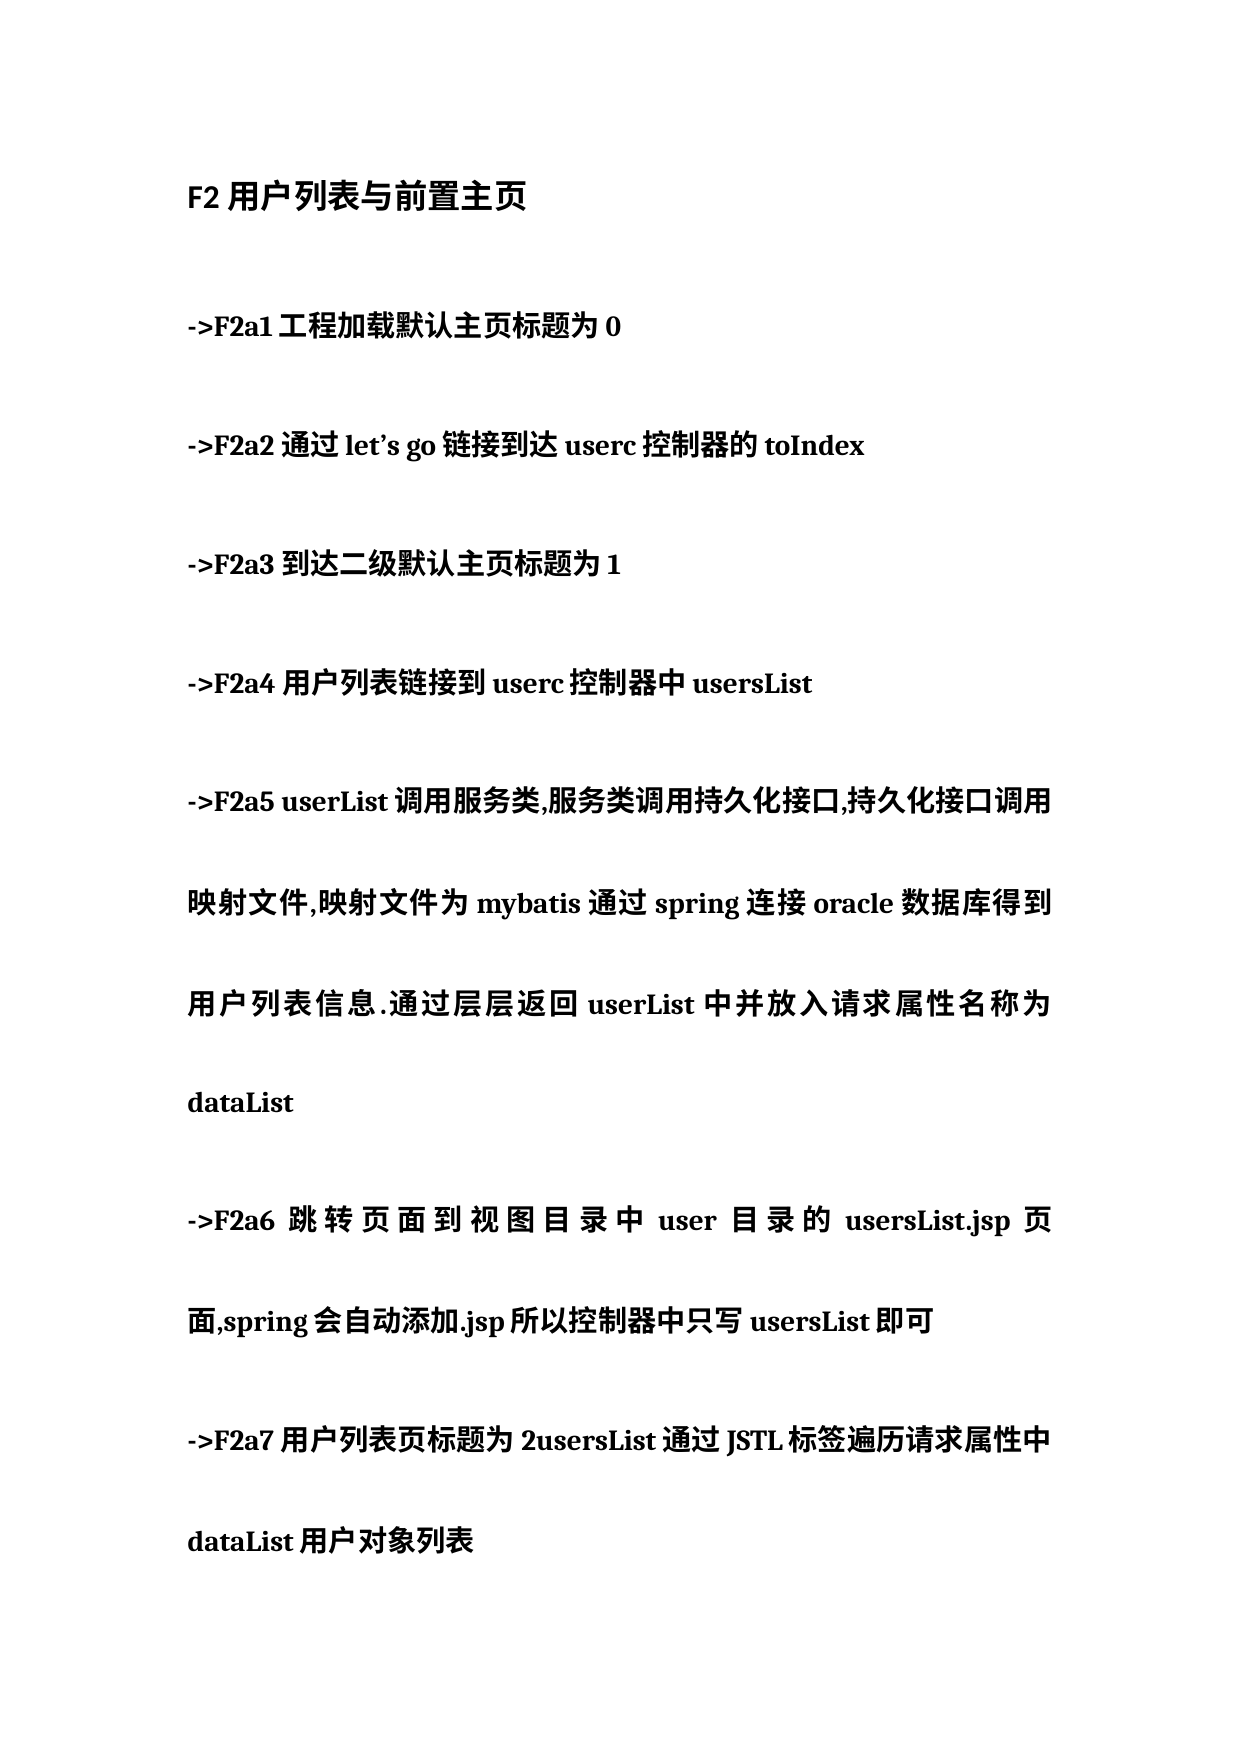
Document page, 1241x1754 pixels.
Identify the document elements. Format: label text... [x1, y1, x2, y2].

subtitle ->F2a4 用户列表链接到userc控制器中usersList [187, 648, 1053, 713]
subtitle F2 用户列表与前置主页 [187, 162, 1053, 227]
subtitle ->F2a2 通过let’s go链接到达userc控制器的toIndex [187, 410, 1053, 475]
subtitle ->F2a6跳转页面到视图目录中user目录的usersList.jsp页面,spring会自动添加.jsp所以控制器中只写usersList即可 [187, 1185, 1053, 1351]
subtitle ->F2a1工程加载默认主页标题为0 [187, 291, 1053, 356]
subtitle ->F2a7 用户列表页标题为2usersList通过JSTL标签遍历请求属性中dataList用户对象列表 [187, 1405, 1053, 1571]
subtitle ->F2a5 userList调用服务类,服务类调用持久化接口,持久化接口调用映射文件,映射文件为mybatis通过spring连接oracle数据库得到用户列表信息.通过层层返回userList中并放入请求属性名称为dataList [187, 767, 1053, 1136]
subtitle ->F2a3 到达二级默认主页标题为1 [187, 529, 1053, 594]
